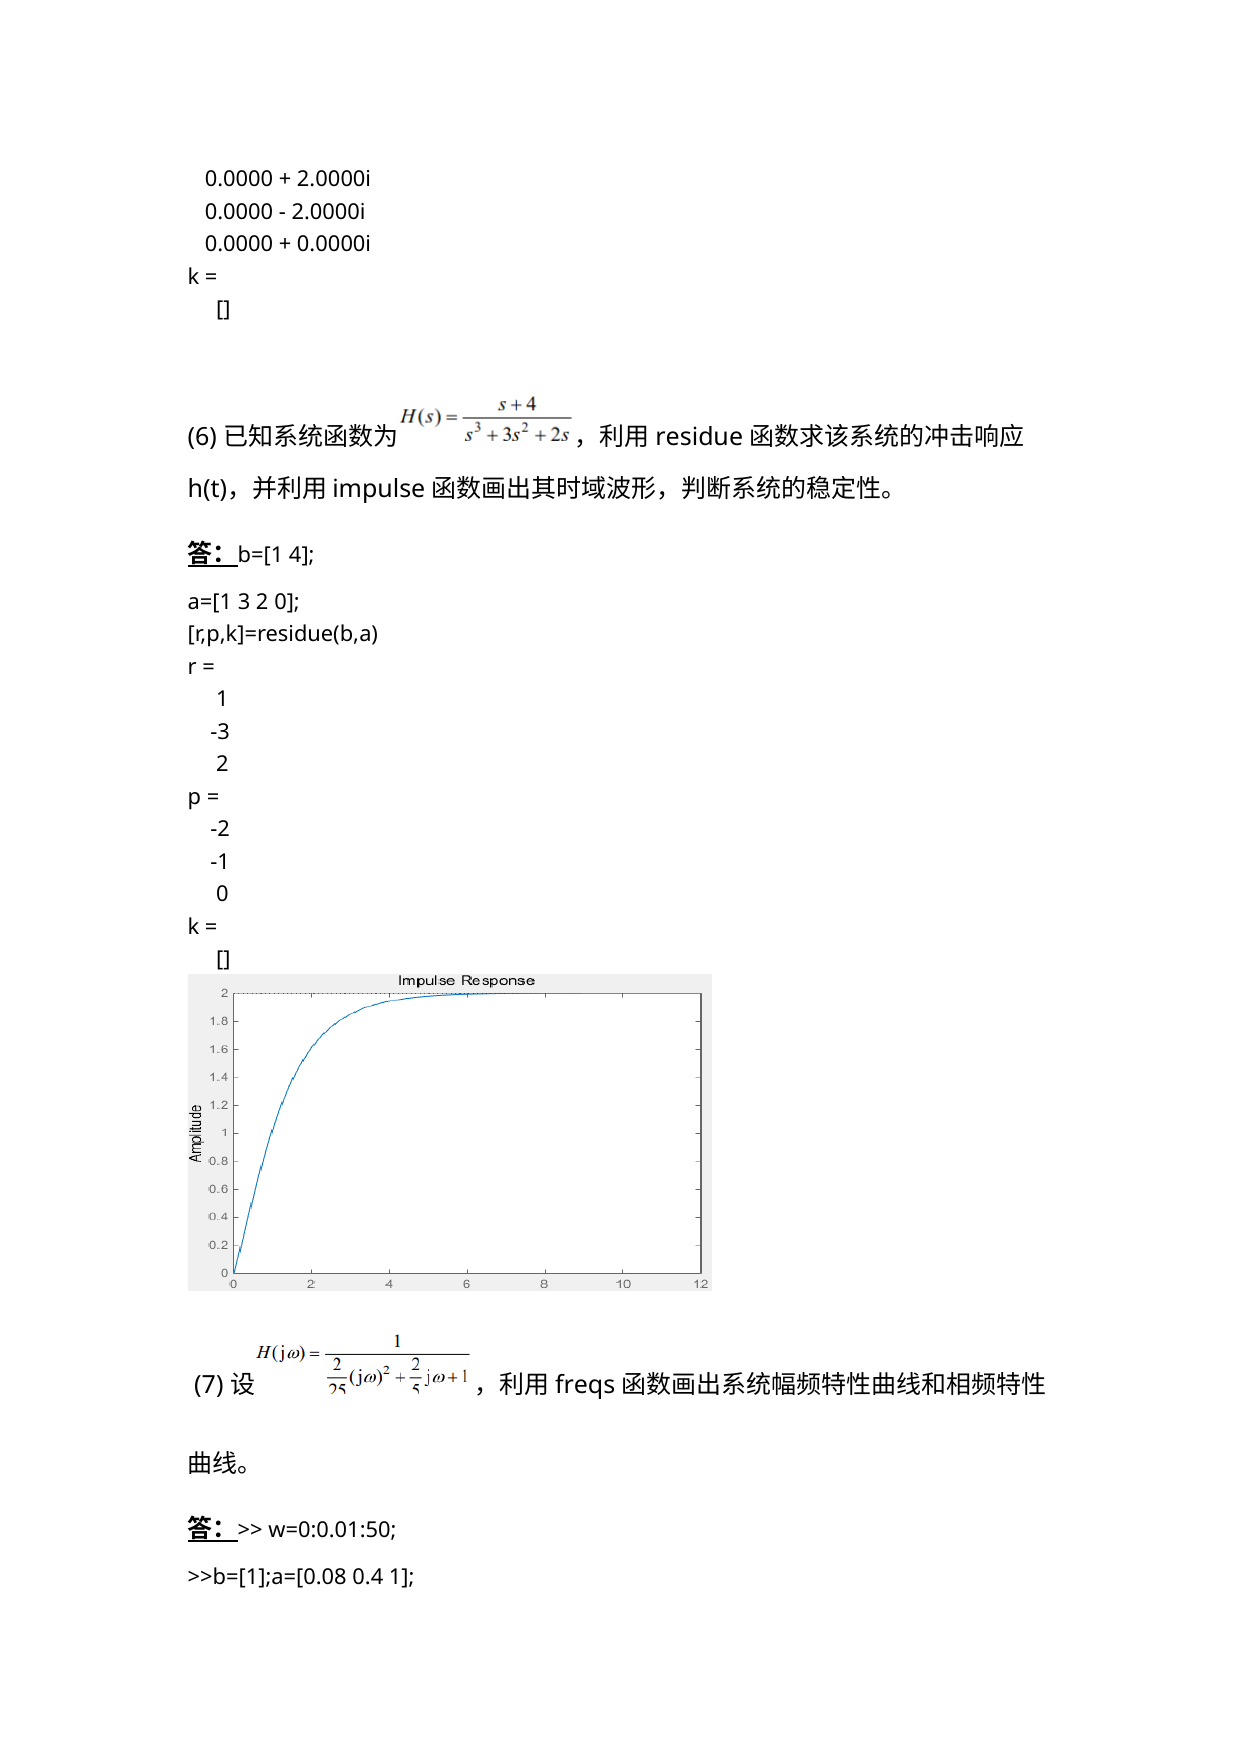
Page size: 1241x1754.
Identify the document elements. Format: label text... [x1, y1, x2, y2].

text 0 [187, 877, 1053, 909]
text 1 [187, 682, 1053, 714]
text 0.0000 + 0.0000i [187, 227, 1053, 259]
picture [187, 974, 712, 1291]
text [] [187, 942, 1053, 974]
text 答：>> w=0:0.01:50; [187, 1494, 1053, 1559]
text k = [187, 909, 1053, 942]
text >>b=[1];a=[0.08 0.4 1]; [187, 1559, 1053, 1592]
text [] [187, 292, 1053, 324]
text (7) 设，利用 freqs 函数画出系统幅频特性曲线和相频特性曲线。 [187, 1332, 1053, 1494]
text 2 [187, 747, 1053, 779]
picture [398, 389, 575, 446]
text 0.0000 - 2.0000i [187, 194, 1053, 227]
text p = [187, 779, 1053, 812]
text (6) 已知系统函数为，利用 residue 函数求该系统的冲击响应 h(t)，并利用impulse 函数画出其时域波形，判断系统的稳定性。 [187, 389, 1053, 519]
text a=[1 3 2 0]; [187, 584, 1053, 617]
text k = [187, 259, 1053, 292]
text 答：b=[1 4]; [187, 519, 1053, 584]
text 0.0000 + 2.0000i [187, 162, 1053, 194]
text [r,p,k]=residue(b,a) [187, 617, 1053, 649]
text -3 [187, 714, 1053, 747]
picture [254, 1331, 474, 1394]
text -2 [187, 812, 1053, 844]
text r = [187, 649, 1053, 682]
text -1 [187, 844, 1053, 877]
